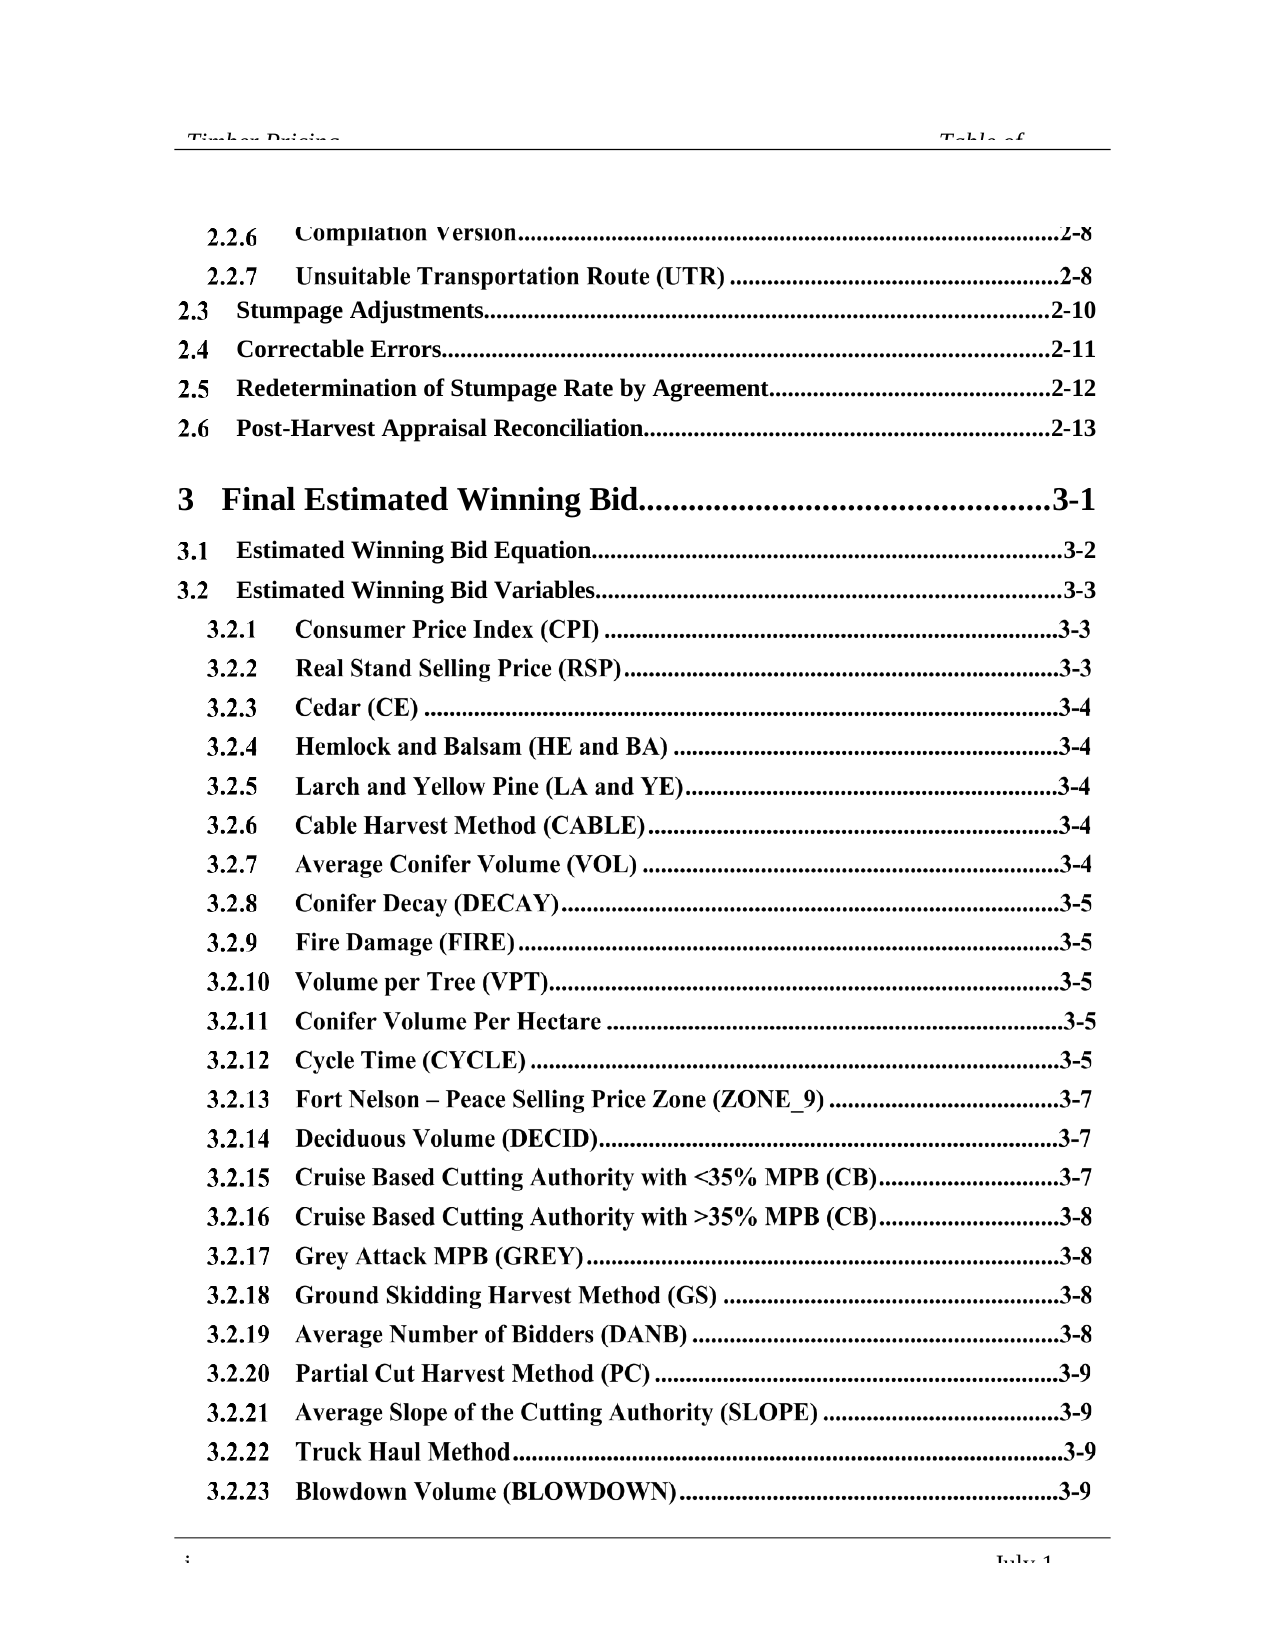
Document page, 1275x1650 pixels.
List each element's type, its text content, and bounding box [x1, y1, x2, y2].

picture [295, 1481, 1091, 1505]
picture [207, 228, 257, 246]
picture [295, 737, 1091, 760]
picture [207, 933, 257, 952]
picture [207, 267, 257, 285]
picture [294, 1402, 1092, 1426]
picture [295, 266, 1092, 290]
picture [295, 776, 1090, 800]
picture [295, 658, 1091, 682]
picture [178, 380, 209, 398]
picture [295, 1128, 1091, 1152]
picture [295, 619, 1090, 643]
picture [207, 1168, 269, 1187]
picture [178, 301, 208, 320]
picture [207, 855, 257, 873]
picture [295, 1167, 1092, 1191]
picture [177, 581, 208, 599]
picture [207, 620, 256, 638]
picture [207, 1090, 269, 1108]
picture [295, 1363, 1091, 1387]
picture [295, 1285, 1092, 1309]
picture [207, 1482, 269, 1500]
picture [294, 972, 1092, 996]
subtitle Estimated Winning Bid Variables 3-3 [236, 575, 1194, 603]
picture [207, 816, 257, 834]
picture [295, 932, 1092, 956]
picture [207, 1364, 269, 1382]
picture [178, 419, 209, 437]
picture [207, 1286, 269, 1304]
picture [295, 1246, 1092, 1270]
subtitle Estimated Winning Bid Equation 3-2 [236, 536, 1194, 564]
picture [207, 1325, 269, 1343]
picture [207, 777, 257, 795]
picture [207, 1207, 269, 1226]
picture [207, 698, 256, 717]
picture [295, 1089, 1092, 1113]
subtitle Stumpage Adjustments 2-10 [236, 274, 1194, 324]
picture [295, 1442, 1096, 1461]
picture [295, 1050, 1092, 1074]
picture [207, 1051, 269, 1069]
picture [207, 1129, 269, 1148]
picture [207, 737, 257, 756]
picture [178, 340, 208, 359]
picture [294, 854, 1092, 878]
subtitle Post-Harvest Appraisal Reconciliation 2-13 [236, 413, 1194, 441]
picture [295, 815, 1091, 839]
subtitle Correctable Errors 2-11 [236, 334, 1194, 363]
picture [207, 659, 257, 677]
picture [295, 227, 1092, 246]
picture [207, 1442, 269, 1461]
picture [295, 1207, 1092, 1231]
picture [177, 542, 208, 560]
picture [207, 1247, 270, 1265]
list Final Estimated Winning Bid 3-1 [177, 479, 1194, 517]
picture [295, 697, 1091, 721]
picture [207, 1403, 268, 1422]
picture [295, 1011, 1096, 1030]
picture [295, 893, 1092, 917]
picture [207, 972, 269, 991]
picture [207, 1012, 268, 1030]
picture [207, 894, 257, 912]
subtitle Redetermination of Stumpage Rate by Agreement 2-12 [236, 373, 1194, 402]
picture [294, 1324, 1092, 1348]
